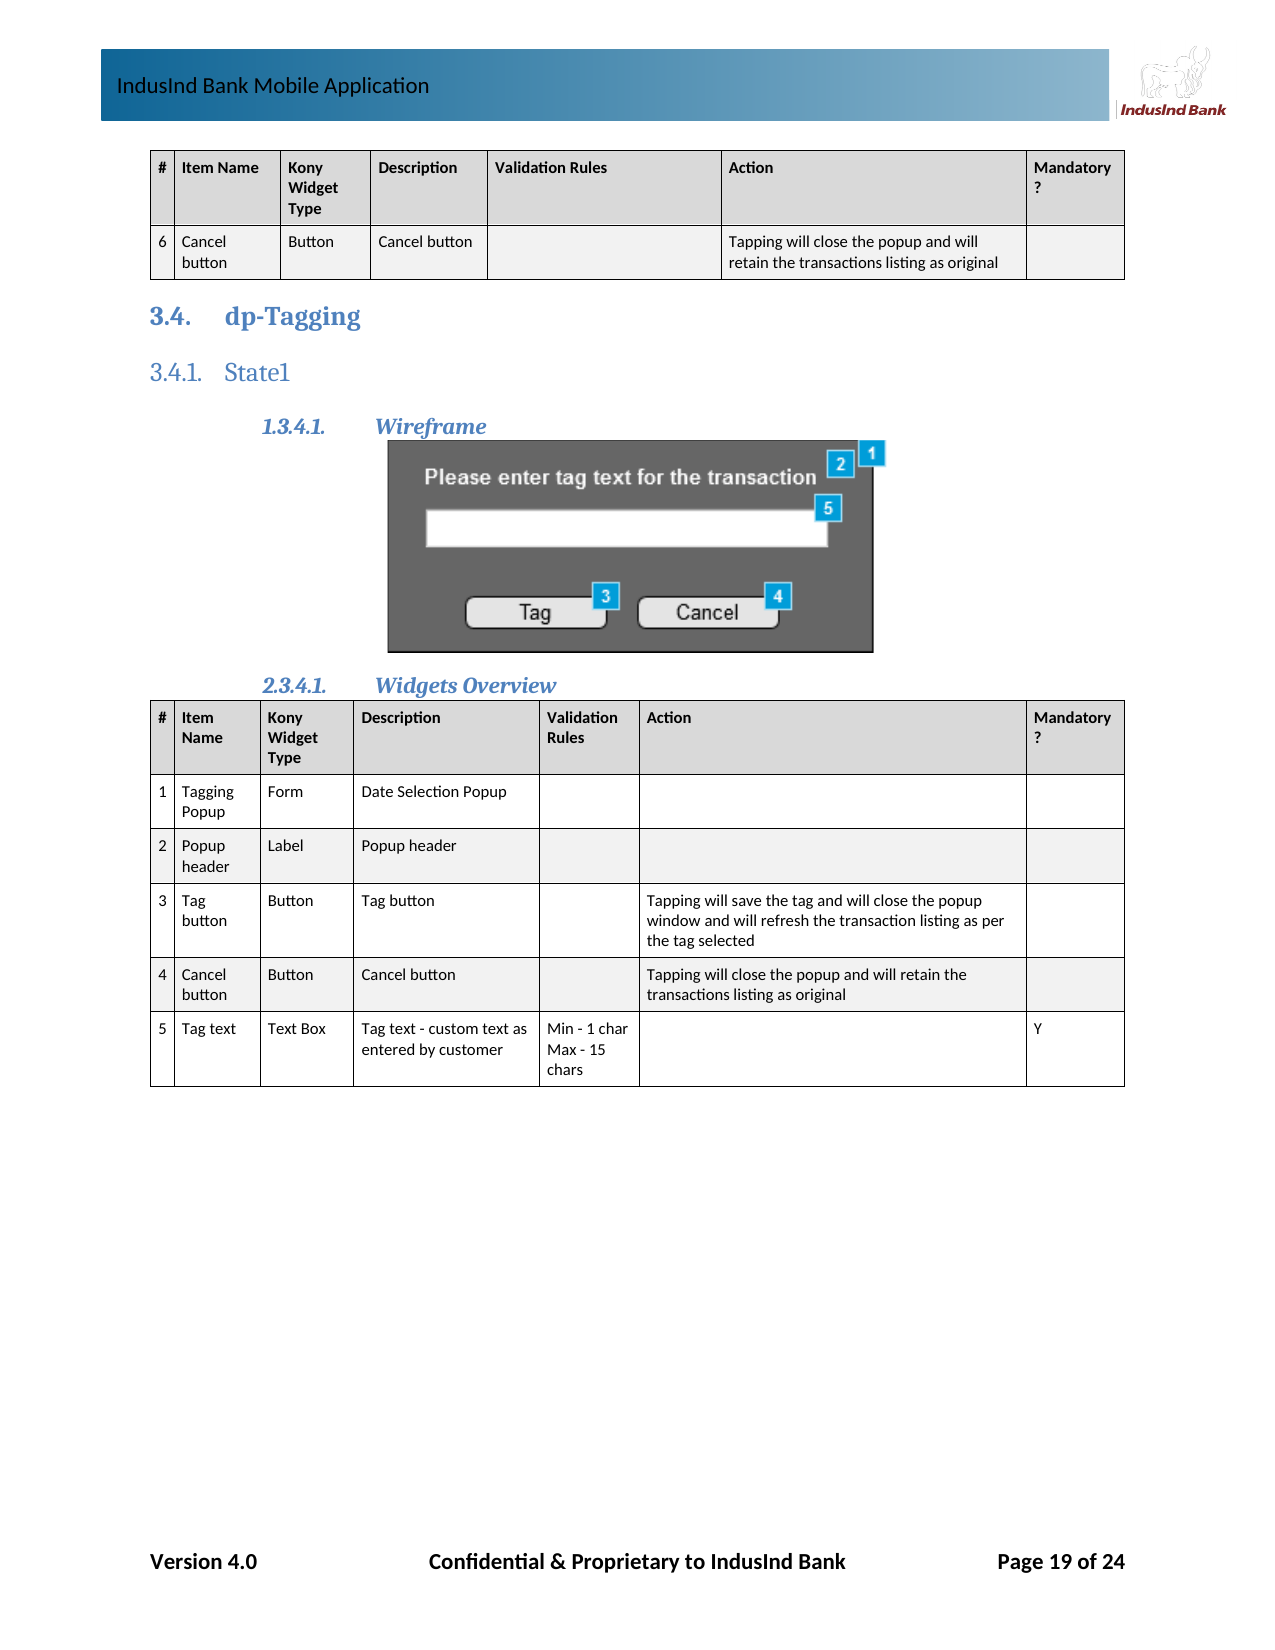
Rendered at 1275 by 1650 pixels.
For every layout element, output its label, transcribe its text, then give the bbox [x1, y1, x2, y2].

table_cell Tapping will save the tag and will close the popup window and will refresh the transaction listing as per the tag selected [640, 884, 1026, 957]
table_cell [1027, 226, 1124, 279]
table_cell [488, 226, 721, 279]
table_cell Form [261, 775, 353, 828]
table_header Description [371, 151, 487, 224]
table_cell Text Box [261, 1012, 353, 1086]
table_header Validation Rules [540, 701, 639, 774]
picture [387, 440, 888, 653]
subtitle Wireframe [262, 414, 1125, 440]
table_cell 5 [151, 1012, 174, 1086]
table_cell Popup header [354, 829, 539, 882]
table_cell 1 [151, 775, 174, 828]
table_cell Tag text - custom text as entered by customer [354, 1012, 539, 1086]
table_header Mandatory? [1027, 701, 1124, 774]
table_cell Label [261, 829, 353, 882]
table_cell [1027, 884, 1124, 957]
table_cell Button [281, 226, 370, 279]
table_cell Cancel button [354, 958, 539, 1011]
table_cell [640, 775, 1026, 828]
table_header Kony Widget Type [261, 701, 353, 774]
table_cell Popup header [175, 829, 260, 882]
table_cell 4 [151, 958, 174, 1011]
table_cell [1027, 775, 1124, 828]
table_cell Min - 1 char Max - 15 chars [540, 1012, 639, 1086]
picture [1109, 40, 1237, 119]
subtitle Widgets Overview [262, 673, 1125, 700]
table_header Action [722, 151, 1026, 224]
table_cell Cancel button [175, 958, 260, 1011]
table_header Description [354, 701, 539, 774]
table_cell Tapping will close the popup and will retain the transactions listing as original [640, 958, 1026, 1011]
table_cell Y [1027, 1012, 1124, 1086]
table_header Item Name [175, 151, 280, 224]
table_cell [540, 958, 639, 1011]
subtitle State1 [150, 357, 1125, 388]
table_cell 6 [151, 226, 174, 279]
table_cell Tagging Popup [175, 775, 260, 828]
table_cell 3 [151, 884, 174, 957]
table_cell Cancel button [371, 226, 487, 279]
table_cell Tag button [175, 884, 260, 957]
table_cell [640, 829, 1026, 882]
table_cell [540, 884, 639, 957]
table_header Validation Rules [488, 151, 721, 224]
table_header # [151, 151, 174, 224]
table_cell Date Selection Popup [354, 775, 539, 828]
table_cell Tapping will close the popup and will retain the transactions listing as original [722, 226, 1026, 279]
table_cell 2 [151, 829, 174, 882]
table_cell [540, 829, 639, 882]
subtitle dp-Tagging [150, 301, 1125, 332]
table_cell [640, 1012, 1026, 1086]
table_cell [1027, 829, 1124, 882]
table_header Item Name [175, 701, 260, 774]
table_header # [151, 701, 174, 774]
table_cell Tag text [175, 1012, 260, 1086]
picture [868, 447, 875, 459]
table_header Kony Widget Type [281, 151, 370, 224]
table_cell Button [261, 884, 353, 957]
table_cell Button [261, 958, 353, 1011]
table_cell [1027, 958, 1124, 1011]
table_cell Tag button [354, 884, 539, 957]
table_header Action [640, 701, 1026, 774]
table_header Mandatory? [1027, 151, 1124, 224]
table_cell Cancel button [175, 226, 280, 279]
table_cell [540, 775, 639, 828]
